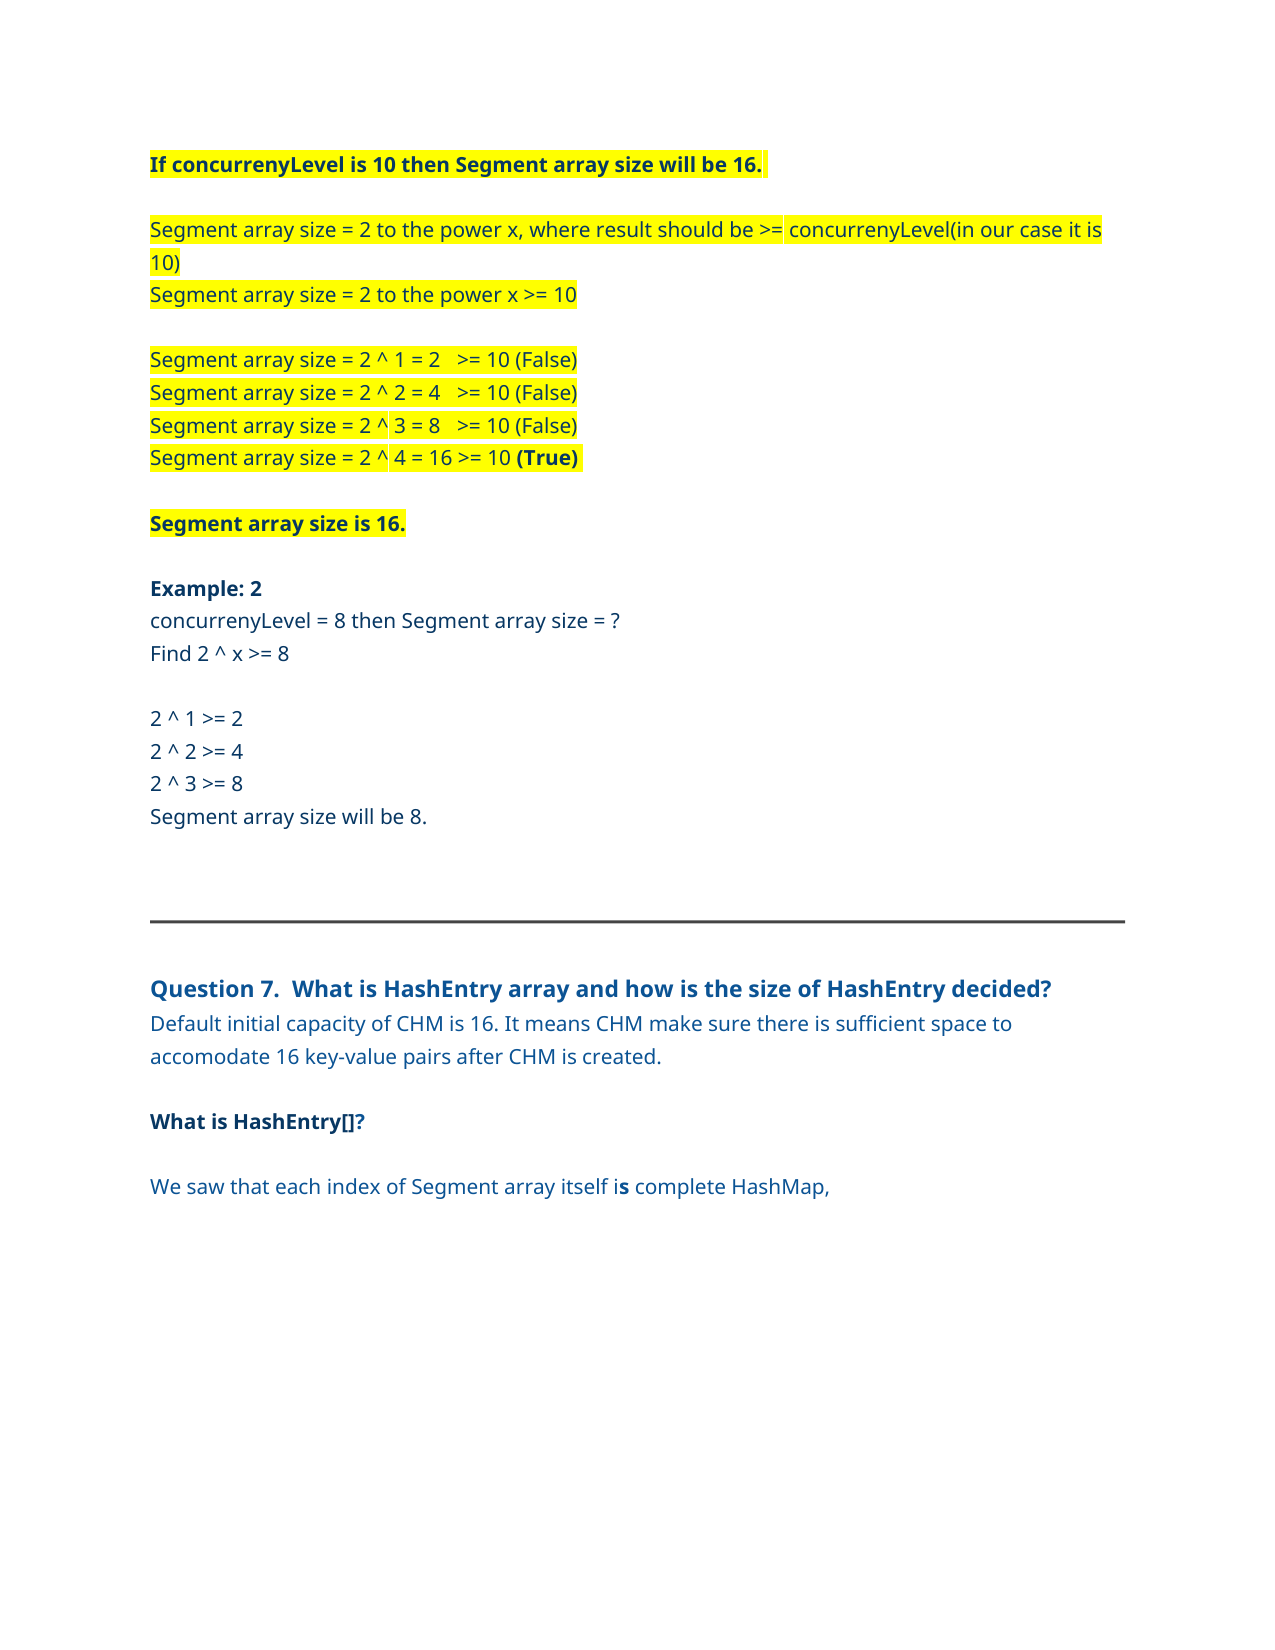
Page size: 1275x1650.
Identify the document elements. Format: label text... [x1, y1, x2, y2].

text Default initial capacity of CHM is 16. It means CHM make sure there is sufficient space to accomodate 16 key-value pairs after CHM is created. What is HashEntry[]? We saw that each index of Segment array itself is complete HashMap, In HashMap the bucket/array is of class Entry[] and in CHM the array is of class HashEntry[]. [150, 1009, 1125, 1201]
subtitle Question 7. What is HashEntry array and how is the size of HashEntry decided? [150, 973, 1125, 1004]
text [150, 150, 1125, 895]
